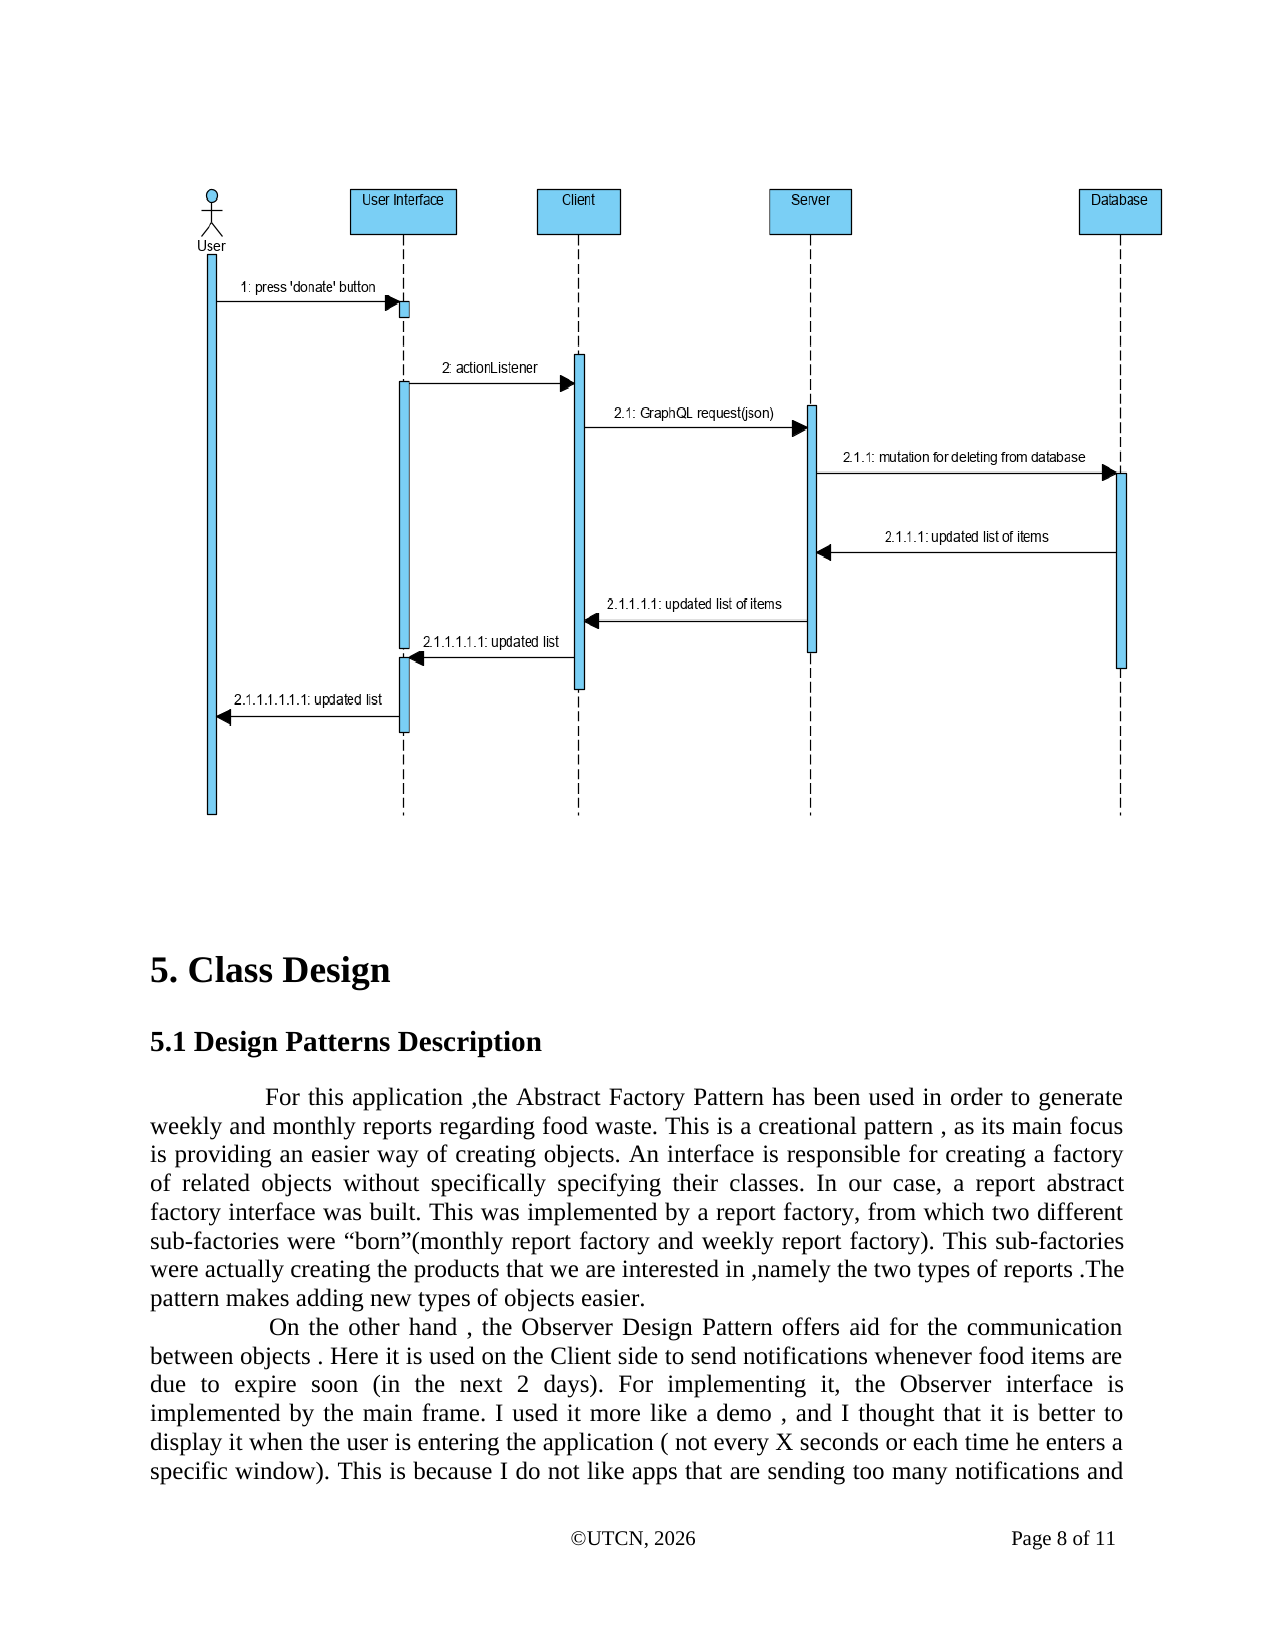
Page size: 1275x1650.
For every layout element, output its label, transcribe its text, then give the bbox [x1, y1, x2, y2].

title 5. Class Design [150, 948, 1125, 991]
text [150, 1312, 1125, 1484]
text 5.1 Design Patterns Description [150, 1024, 1125, 1058]
text For this application ,the Abstract Factory Pattern has been used in order to generate weekly and monthly reports regarding food waste. This is a creational pattern , as its main focus is providing an easier way of creating objects. An interface is responsible for creating a factory of related objects without specifically specifying their classes. In our case, a report abstract factory interface was built. This was implemented by a report factory, from which two different sub-factories were “born”(monthly report factory and weekly report factory). This sub-factories were actually creating the products that we are interested in ,namely the two types of reports .The pattern makes adding new types of objects easier. [150, 1082, 1125, 1312]
picture [150, 178, 1248, 852]
